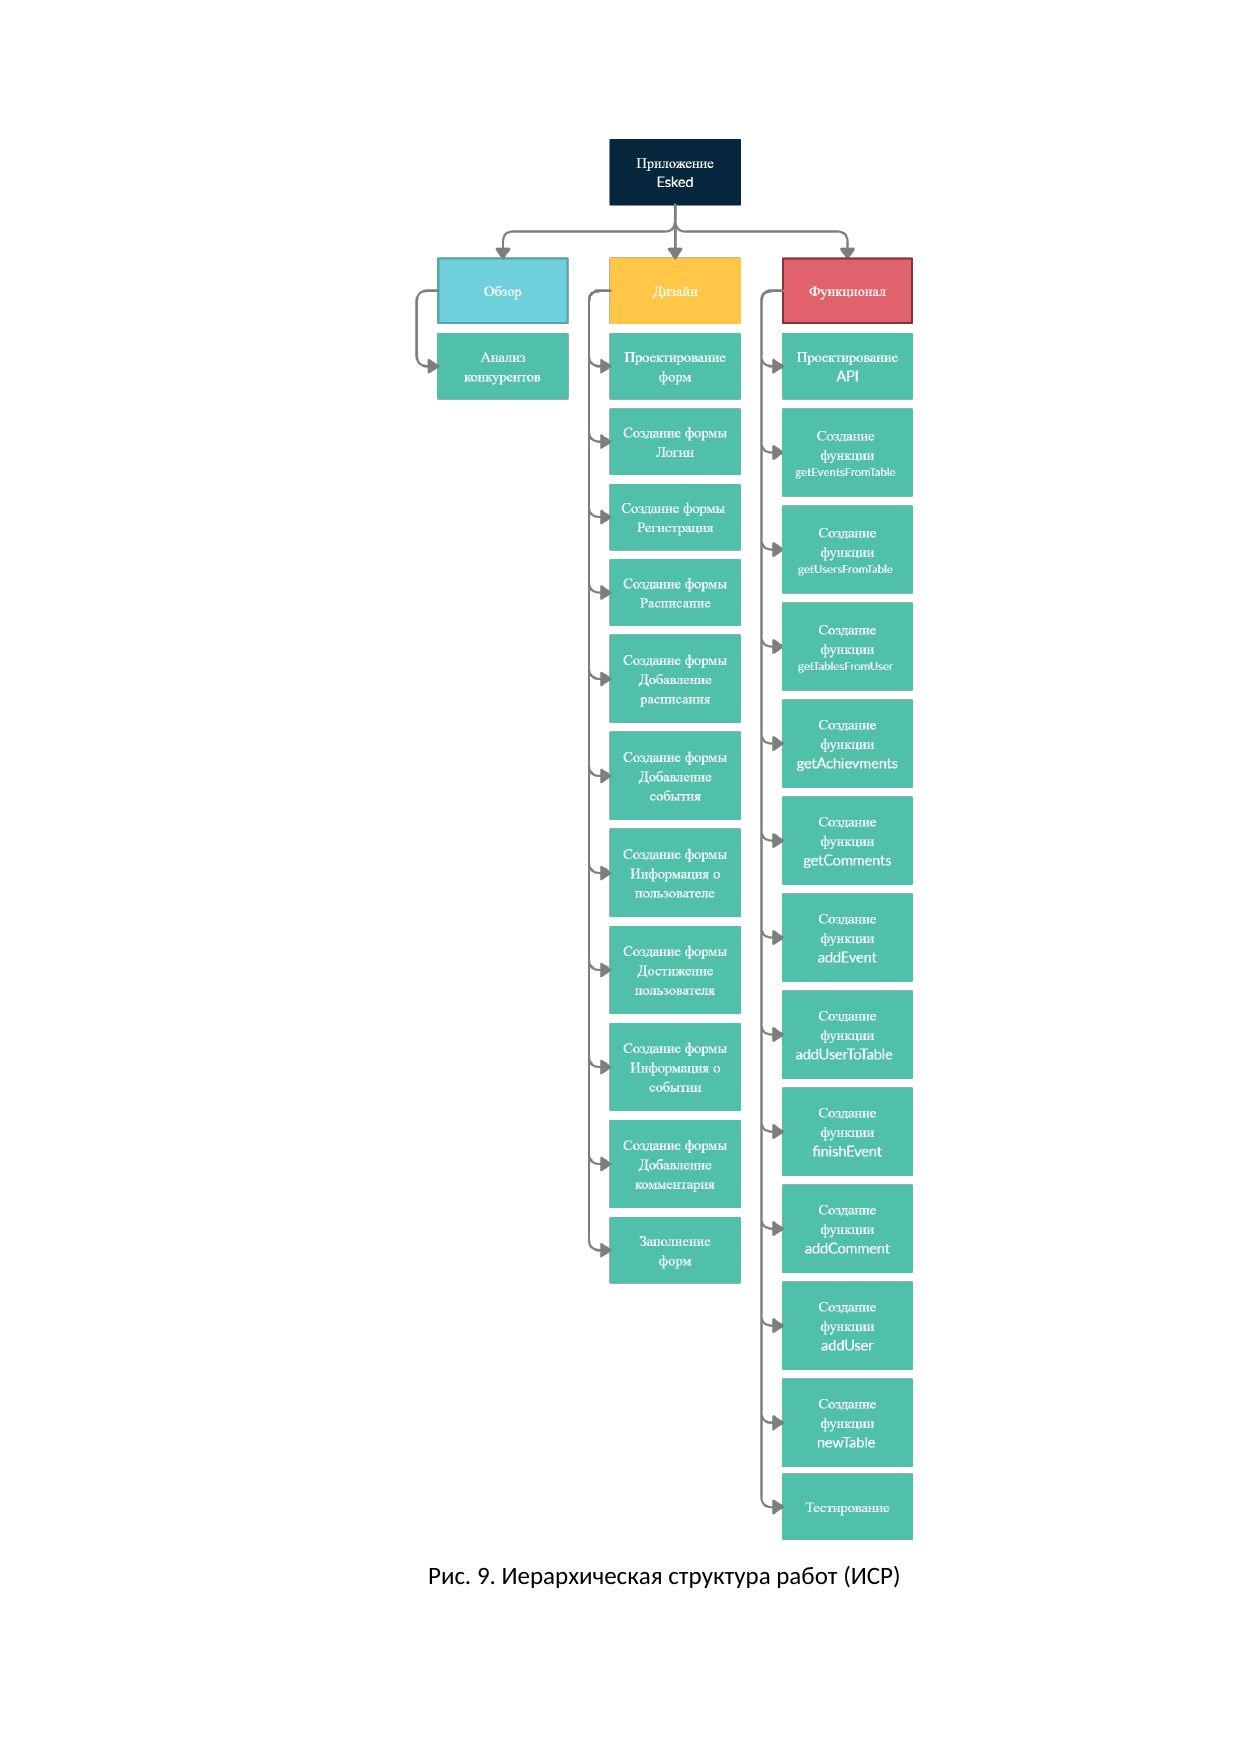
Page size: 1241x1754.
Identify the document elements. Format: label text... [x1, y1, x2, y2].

picture [395, 118, 934, 1561]
text Рис. 9. Иерархическая структура работ (ИСР) [177, 1560, 1152, 1591]
